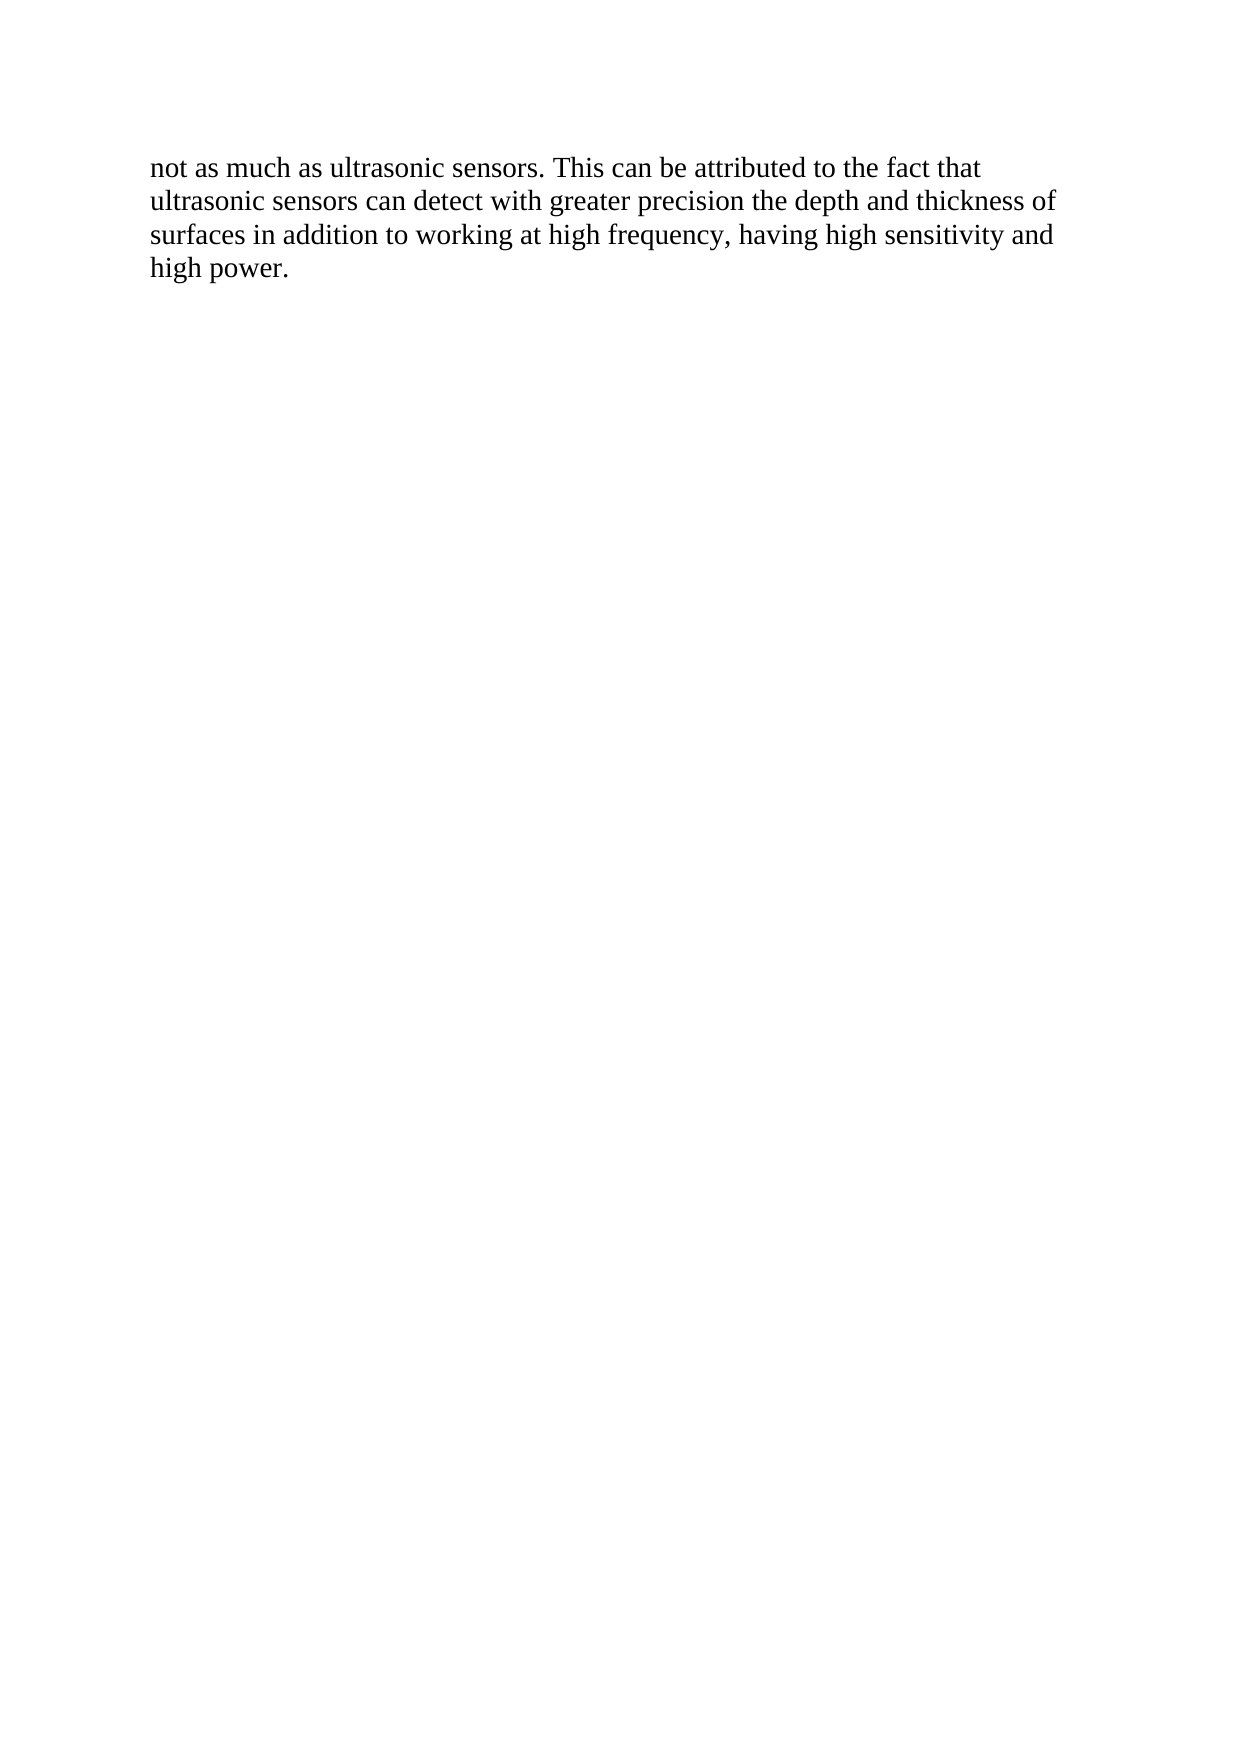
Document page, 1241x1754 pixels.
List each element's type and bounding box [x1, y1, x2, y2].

text [150, 150, 1090, 284]
